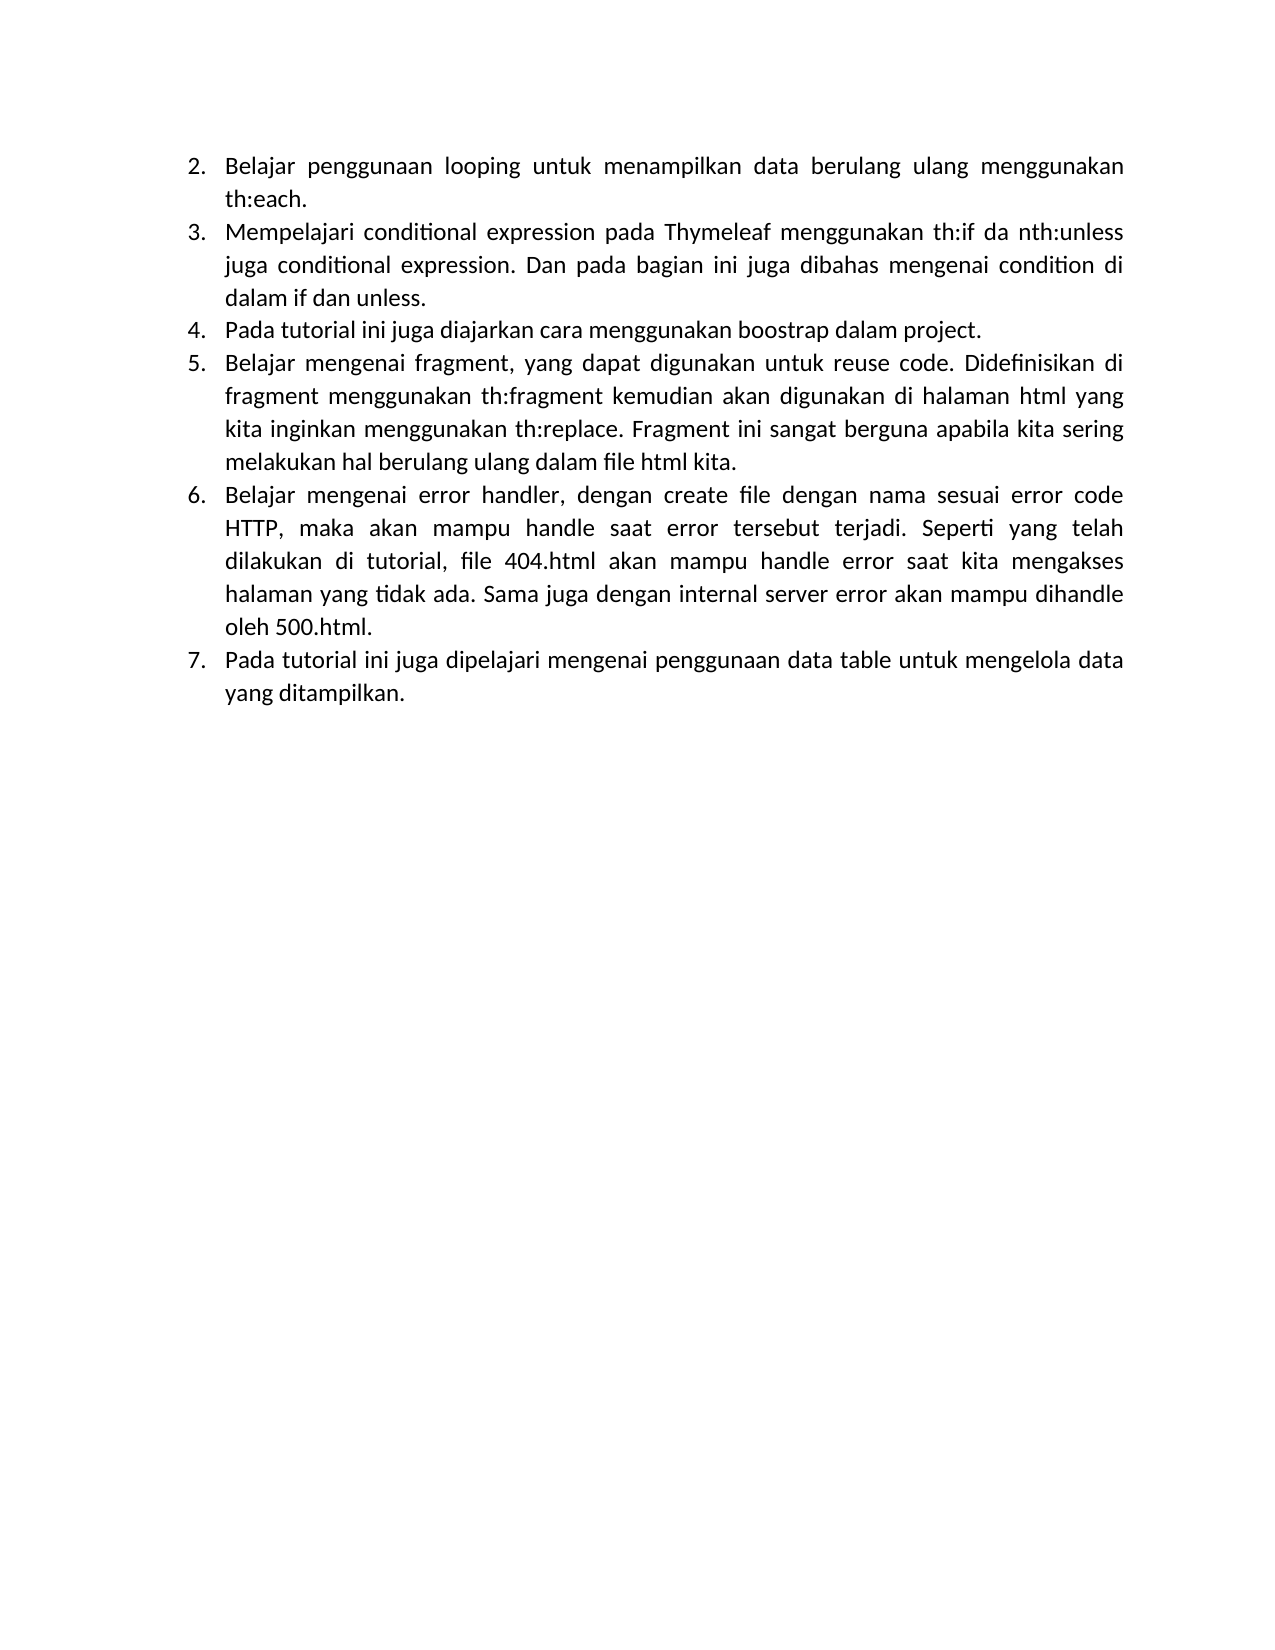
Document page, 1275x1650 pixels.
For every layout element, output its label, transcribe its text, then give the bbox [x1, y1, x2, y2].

list Pada tutorial ini juga diajarkan cara menggunakan boostrap dalam project. [187, 314, 1125, 345]
list Belajar mengenai fragment, yang dapat digunakan untuk reuse code. Didefinisikan di fragment menggunakan th:fragment kemudian akan digunakan di halaman html yang kita inginkan menggunakan th:replace. Fragment ini sangat berguna apabila kita sering melakukan hal berulang ulang dalam file html kita. [187, 347, 1125, 477]
list Pada tutorial ini juga dipelajari mengenai penggunaan data table untuk mengelola data yang ditampilkan. [187, 644, 1125, 707]
list Belajar mengenai error handler, dengan create file dengan nama sesuai error code HTTP, maka akan mampu handle saat error tersebut terjadi. Seperti yang telah dilakukan di tutorial, file 404.html akan mampu handle error saat kita mengakses halaman yang tidak ada. Sama juga dengan internal server error akan mampu dihandle oleh 500.html. [187, 479, 1125, 641]
list Belajar penggunaan looping untuk menampilkan data berulang ulang menggunakan th:each. [187, 150, 1125, 213]
list Mempelajari conditional expression pada Thymeleaf menggunakan th:if da nth:unless juga conditional expression. Dan pada bagian ini juga dibahas mengenai condition di dalam if dan unless. [187, 216, 1125, 312]
